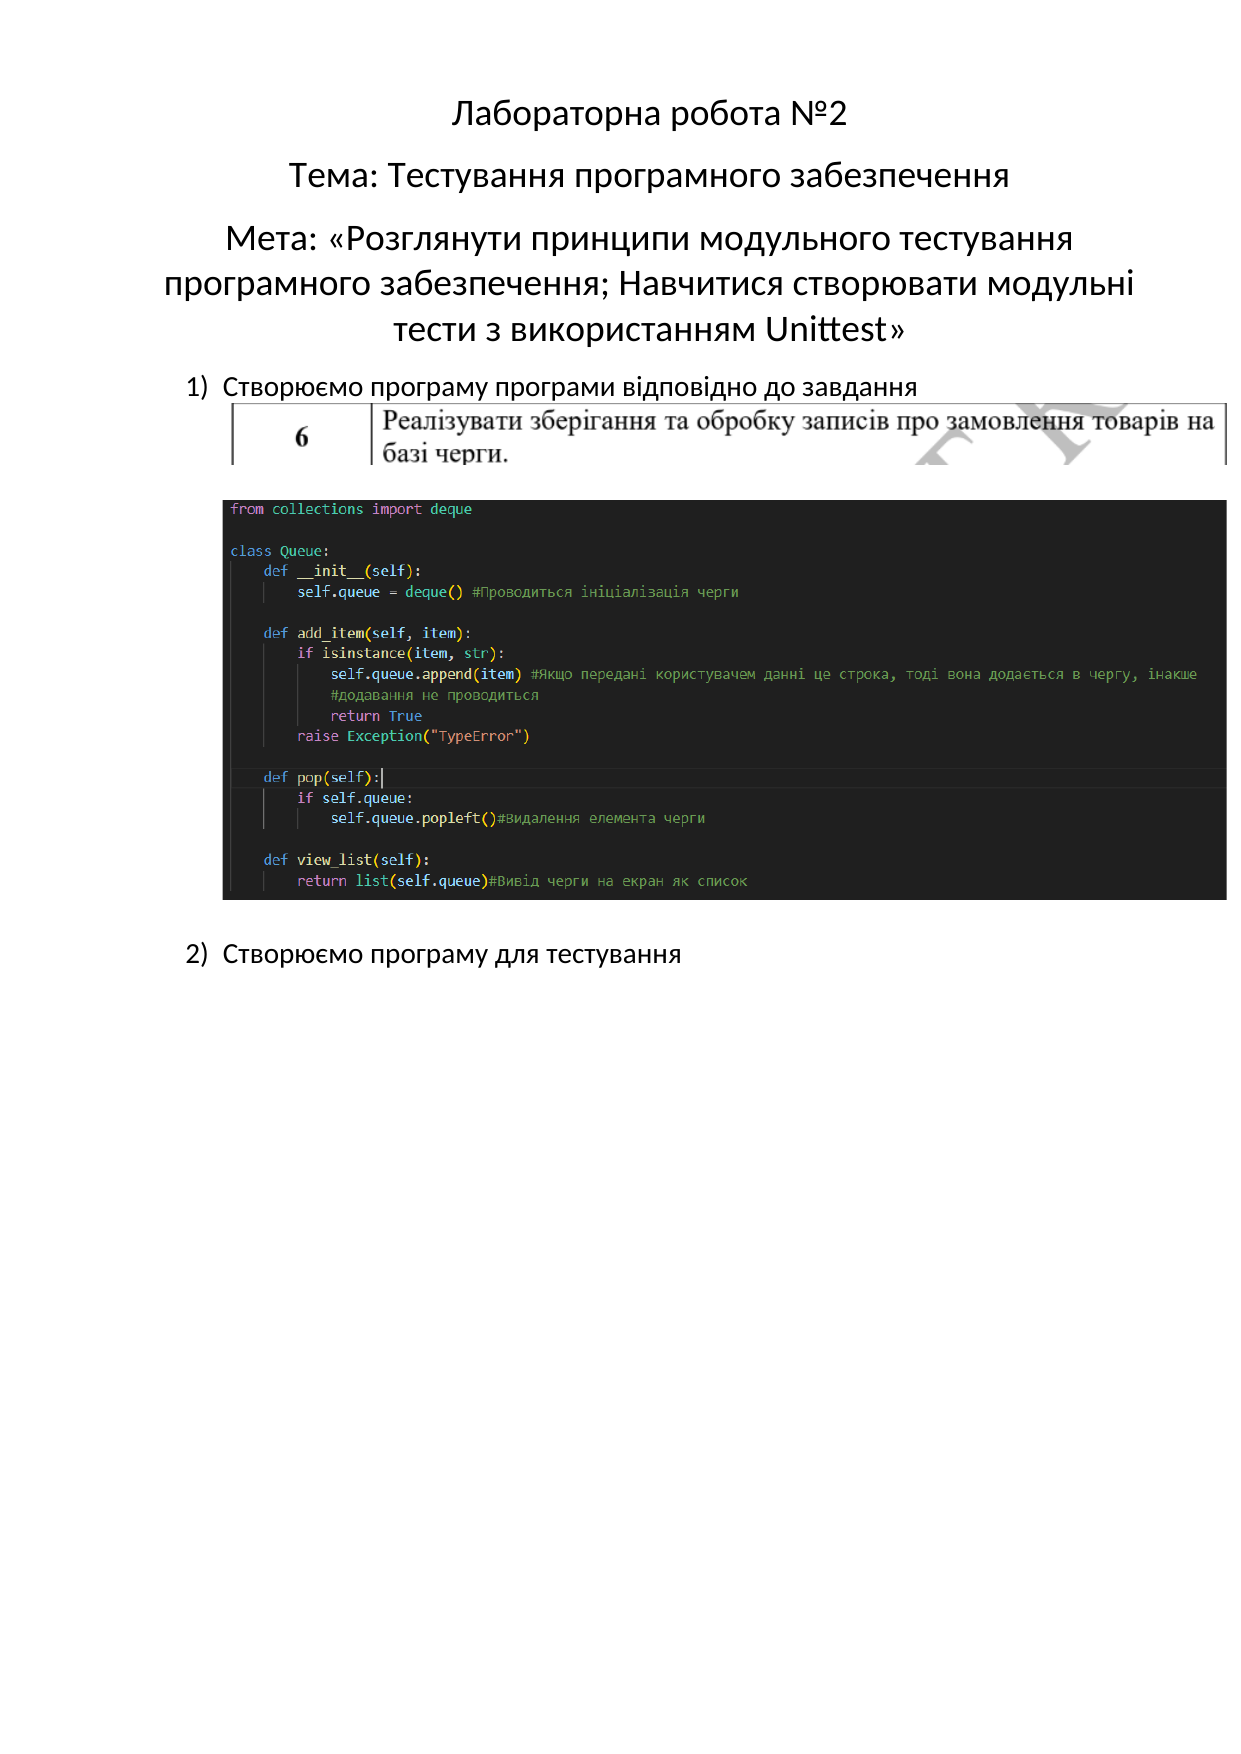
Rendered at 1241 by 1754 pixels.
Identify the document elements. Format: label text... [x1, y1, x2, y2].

text Лабораторна робота №2 [148, 88, 1152, 134]
list Створюємо програму для тестування [185, 935, 1152, 971]
picture [222, 500, 1227, 900]
text Мета: «Розглянути принципи модульного тестування програмного забезпечення; Навчитися створювати модульні тести з використанням Unittest» [148, 213, 1152, 351]
picture [222, 403, 1227, 465]
list Створюємо програму програми відповідно до завдання [185, 368, 1152, 403]
text Тема: Тестування програмного забезпечення [148, 151, 1152, 197]
